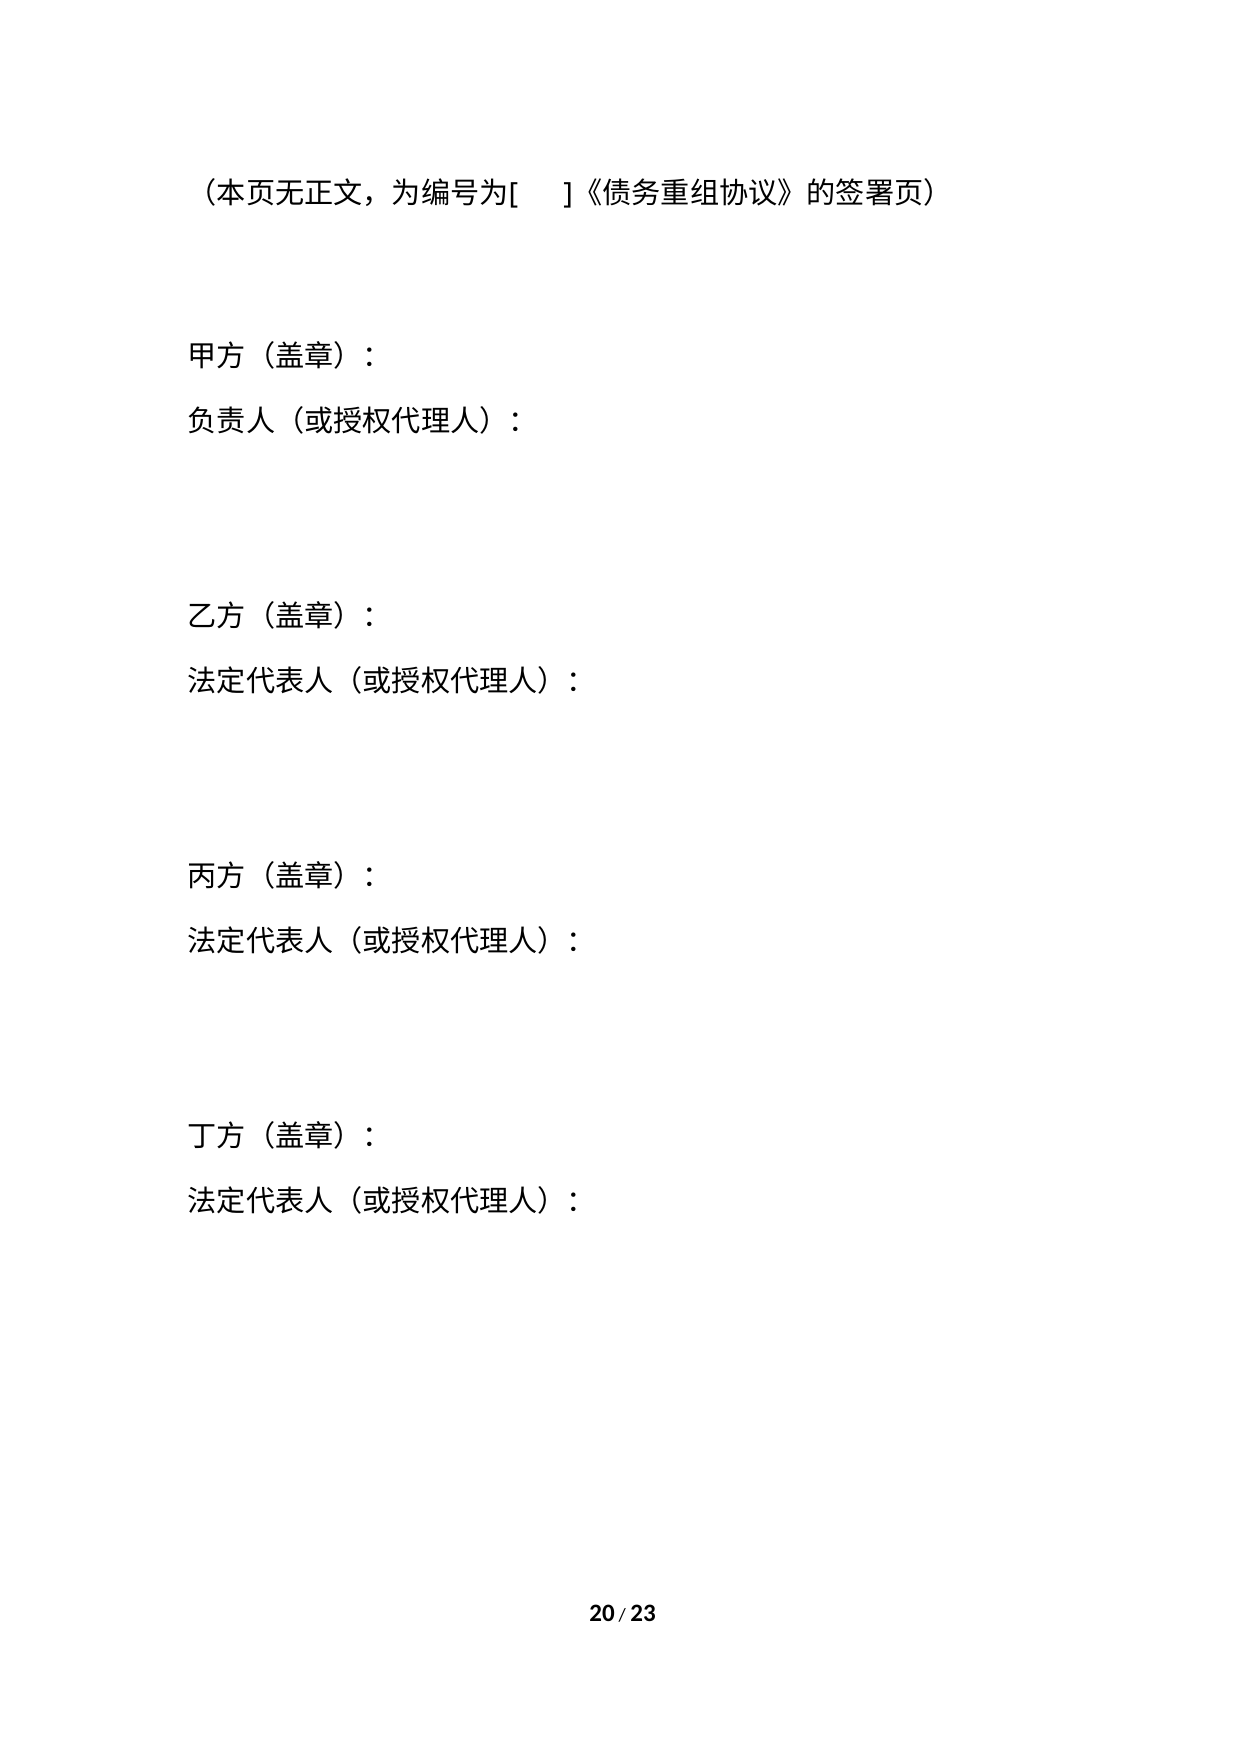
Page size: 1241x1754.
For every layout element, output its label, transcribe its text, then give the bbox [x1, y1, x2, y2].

text 法定代表人（或授权代理人）： [187, 646, 1053, 711]
text （本页无正文，为编号为[ ]《债务重组协议》的签署页） [187, 158, 1053, 223]
text 法定代表人（或授权代理人）： [187, 1166, 1053, 1231]
text 法定代表人（或授权代理人）： [187, 906, 1053, 971]
text 负责人（或授权代理人）： [187, 386, 1053, 451]
text 丙方（盖章）： [187, 841, 1053, 906]
text 甲方（盖章）： [187, 321, 1053, 386]
text 丁方（盖章）： [187, 1101, 1053, 1166]
text 乙方（盖章）： [187, 581, 1053, 646]
